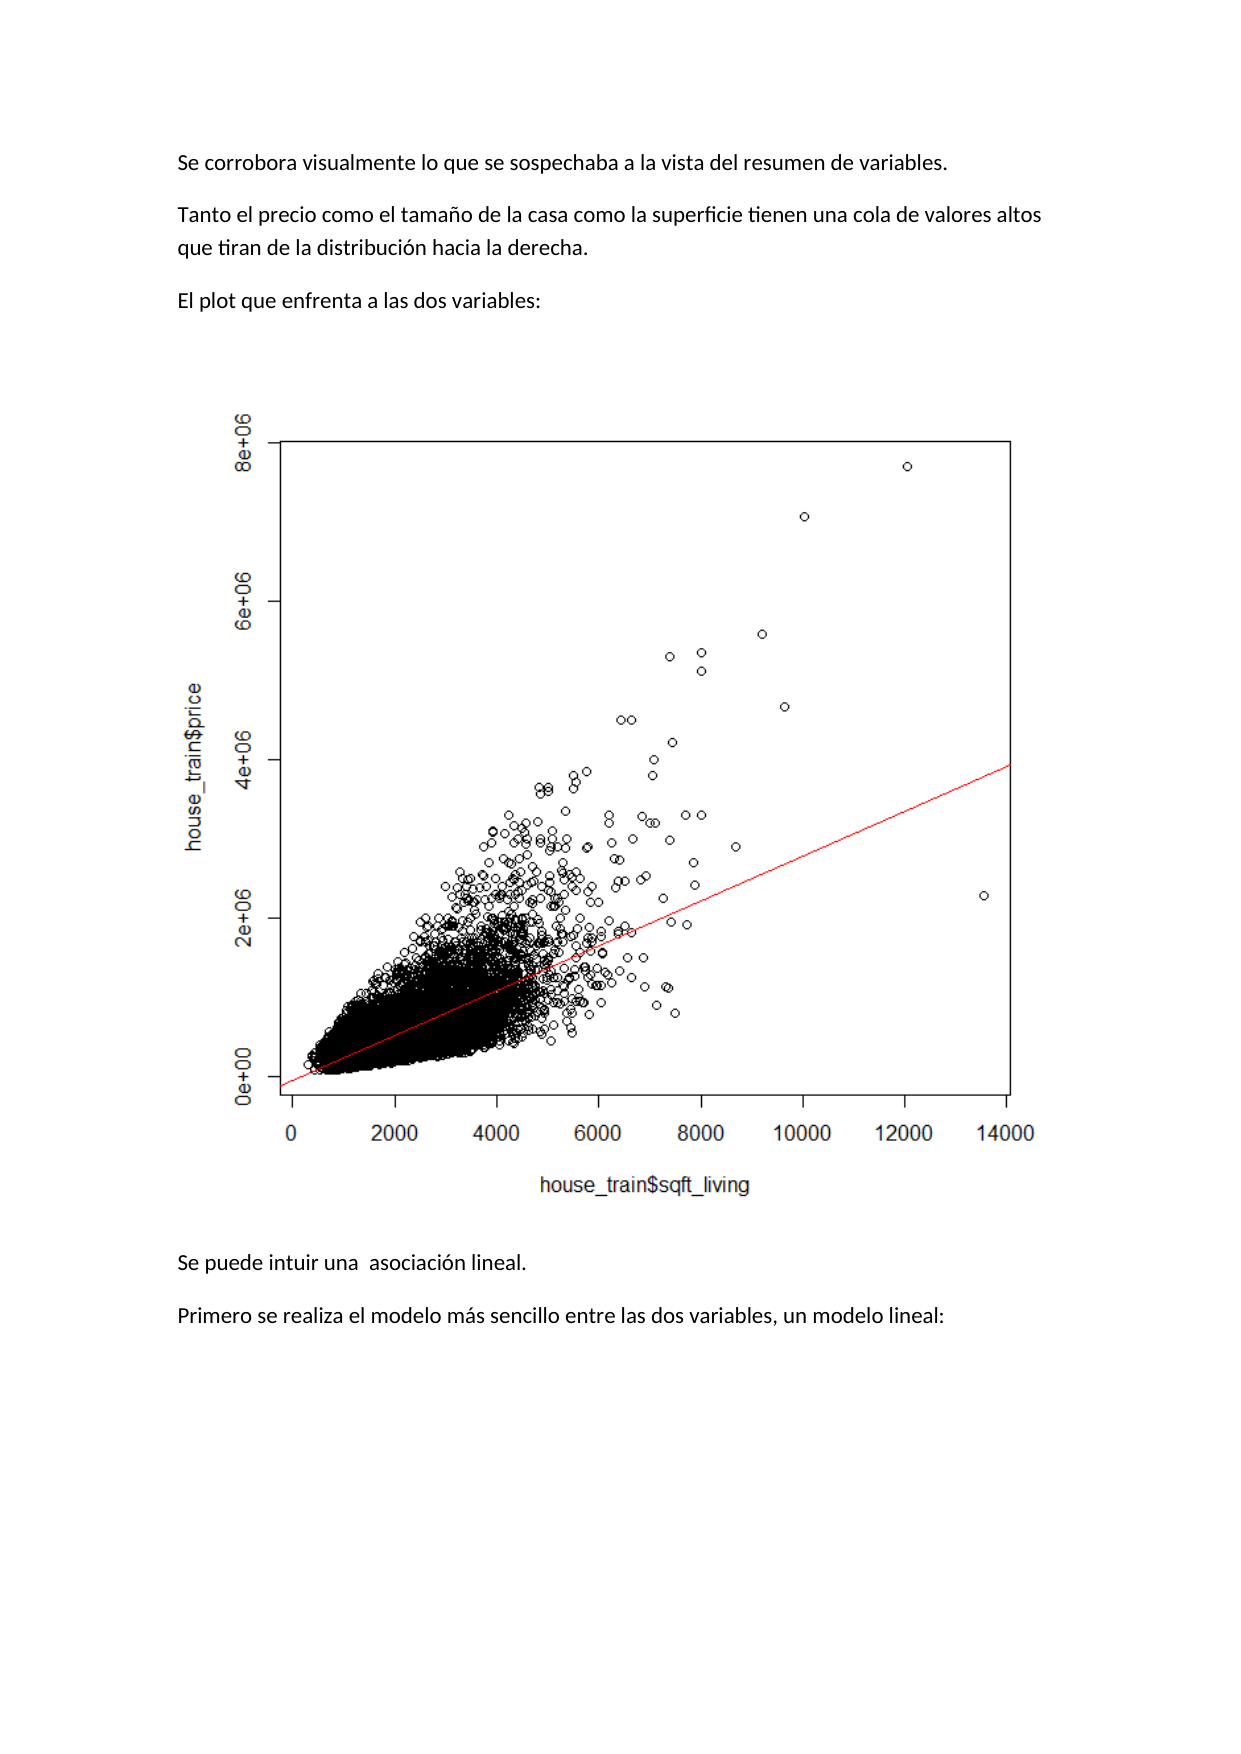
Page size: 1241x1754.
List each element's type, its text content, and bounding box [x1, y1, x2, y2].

picture [177, 338, 1063, 1224]
text Primero se realiza el modelo más sencillo entre las dos variables, un modelo lineal: [177, 1301, 1063, 1329]
text El plot que enfrenta a las dos variables: [177, 286, 1063, 314]
text Tanto el precio como el tamaño de la casa como la superficie tienen una cola de valores altos que tiran de la distribución hacia la derecha. [177, 201, 1063, 261]
text Se puede intuir una asociación lineal. [177, 1248, 1063, 1276]
text Se corrobora visualmente lo que se sospechaba a la vista del resumen de variables. [177, 148, 1063, 176]
